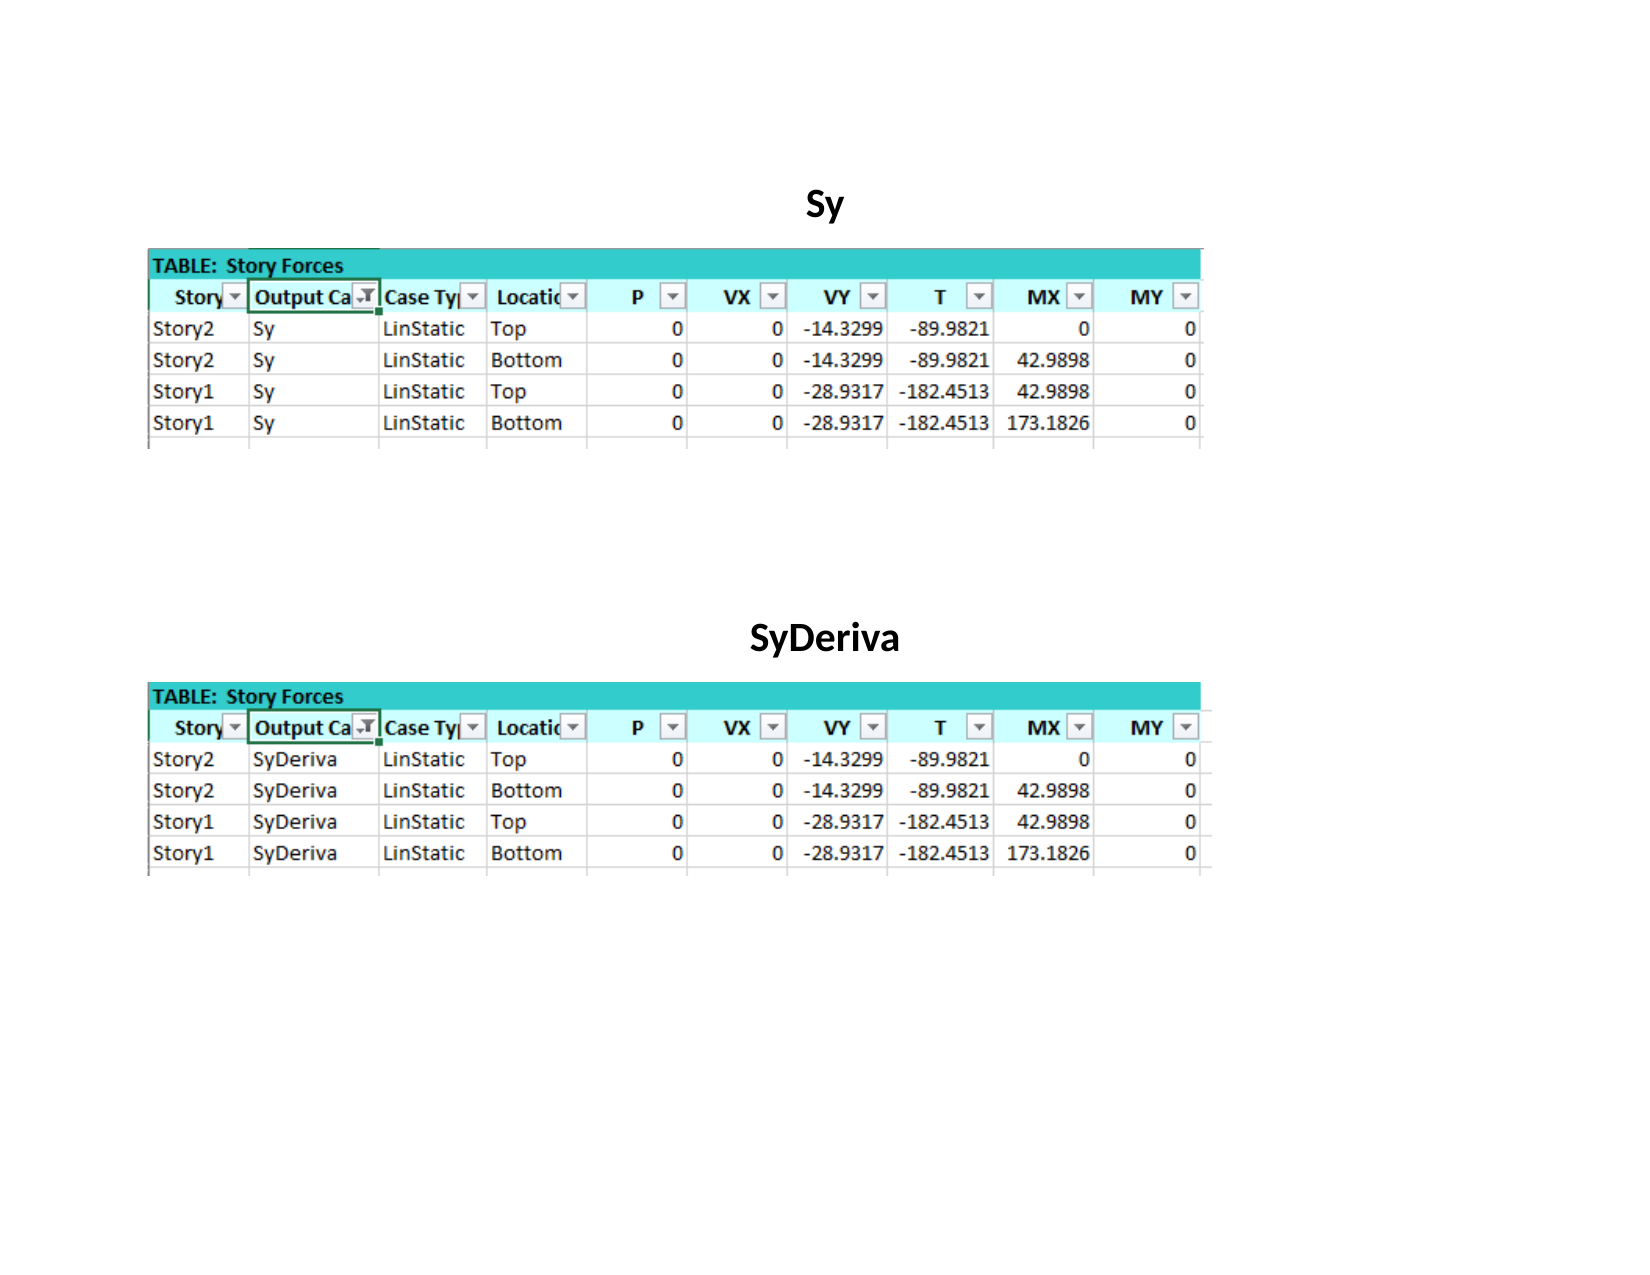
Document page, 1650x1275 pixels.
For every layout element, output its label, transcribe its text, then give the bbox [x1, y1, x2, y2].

text SyDeriva [148, 611, 1502, 662]
picture [147, 682, 1212, 876]
text Sy [148, 177, 1502, 228]
picture [147, 248, 1204, 449]
